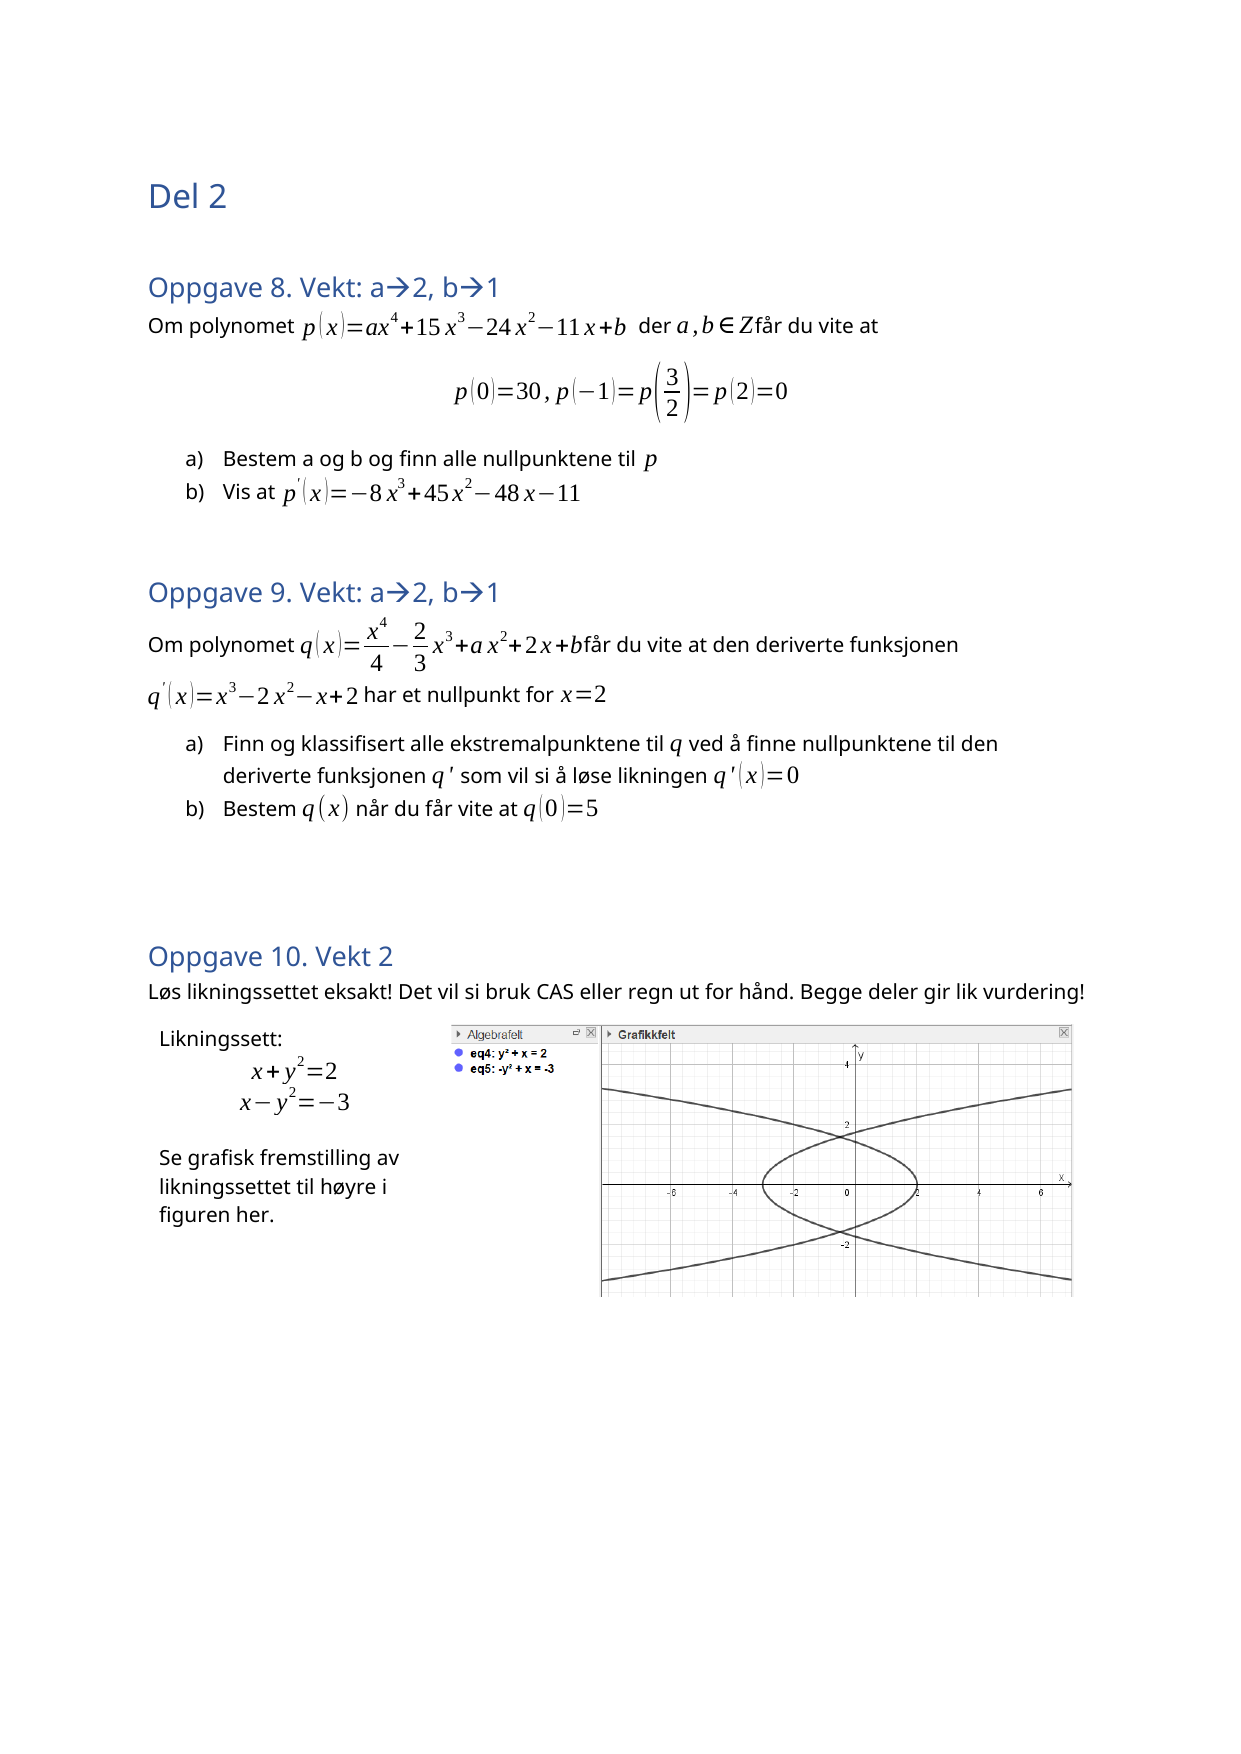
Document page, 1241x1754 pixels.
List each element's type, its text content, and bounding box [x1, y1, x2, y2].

text Om polynomet der får du vite at [148, 309, 1093, 341]
table_header [440, 1024, 1085, 1342]
subtitle Del 2 [148, 173, 1093, 218]
list Vis at [185, 475, 1093, 507]
list Bestem a og b og finn alle nullpunktene til [185, 444, 1093, 472]
subtitle Oppgave 10. Vekt 2 [148, 937, 1093, 974]
text Om polynomet får du vite at den deriverte funksjonen har et nullpunkt for [148, 613, 1093, 711]
table_cell Se grafisk fremstilling av likningssettet til høyre i figuren her. [148, 1115, 440, 1342]
text Løs likningssettet eksakt! Det vil si bruk CAS eller regn ut for hånd. Begge deler gir lik vurdering! [148, 977, 1093, 1005]
picture [451, 1024, 1074, 1297]
subtitle Oppgave 9. Vekt: a2, b1 [148, 573, 1093, 610]
list Finn og klassifisert alle ekstremalpunktene til ved å finne nullpunktene til den deriverte funksjonen som vil si å løse likningen [185, 729, 1093, 791]
subtitle Oppgave 8. Vekt: a2, b1 [148, 269, 1093, 306]
table_header Likningssett: [148, 1024, 440, 1115]
list Bestem når du får vite at [185, 793, 1093, 824]
